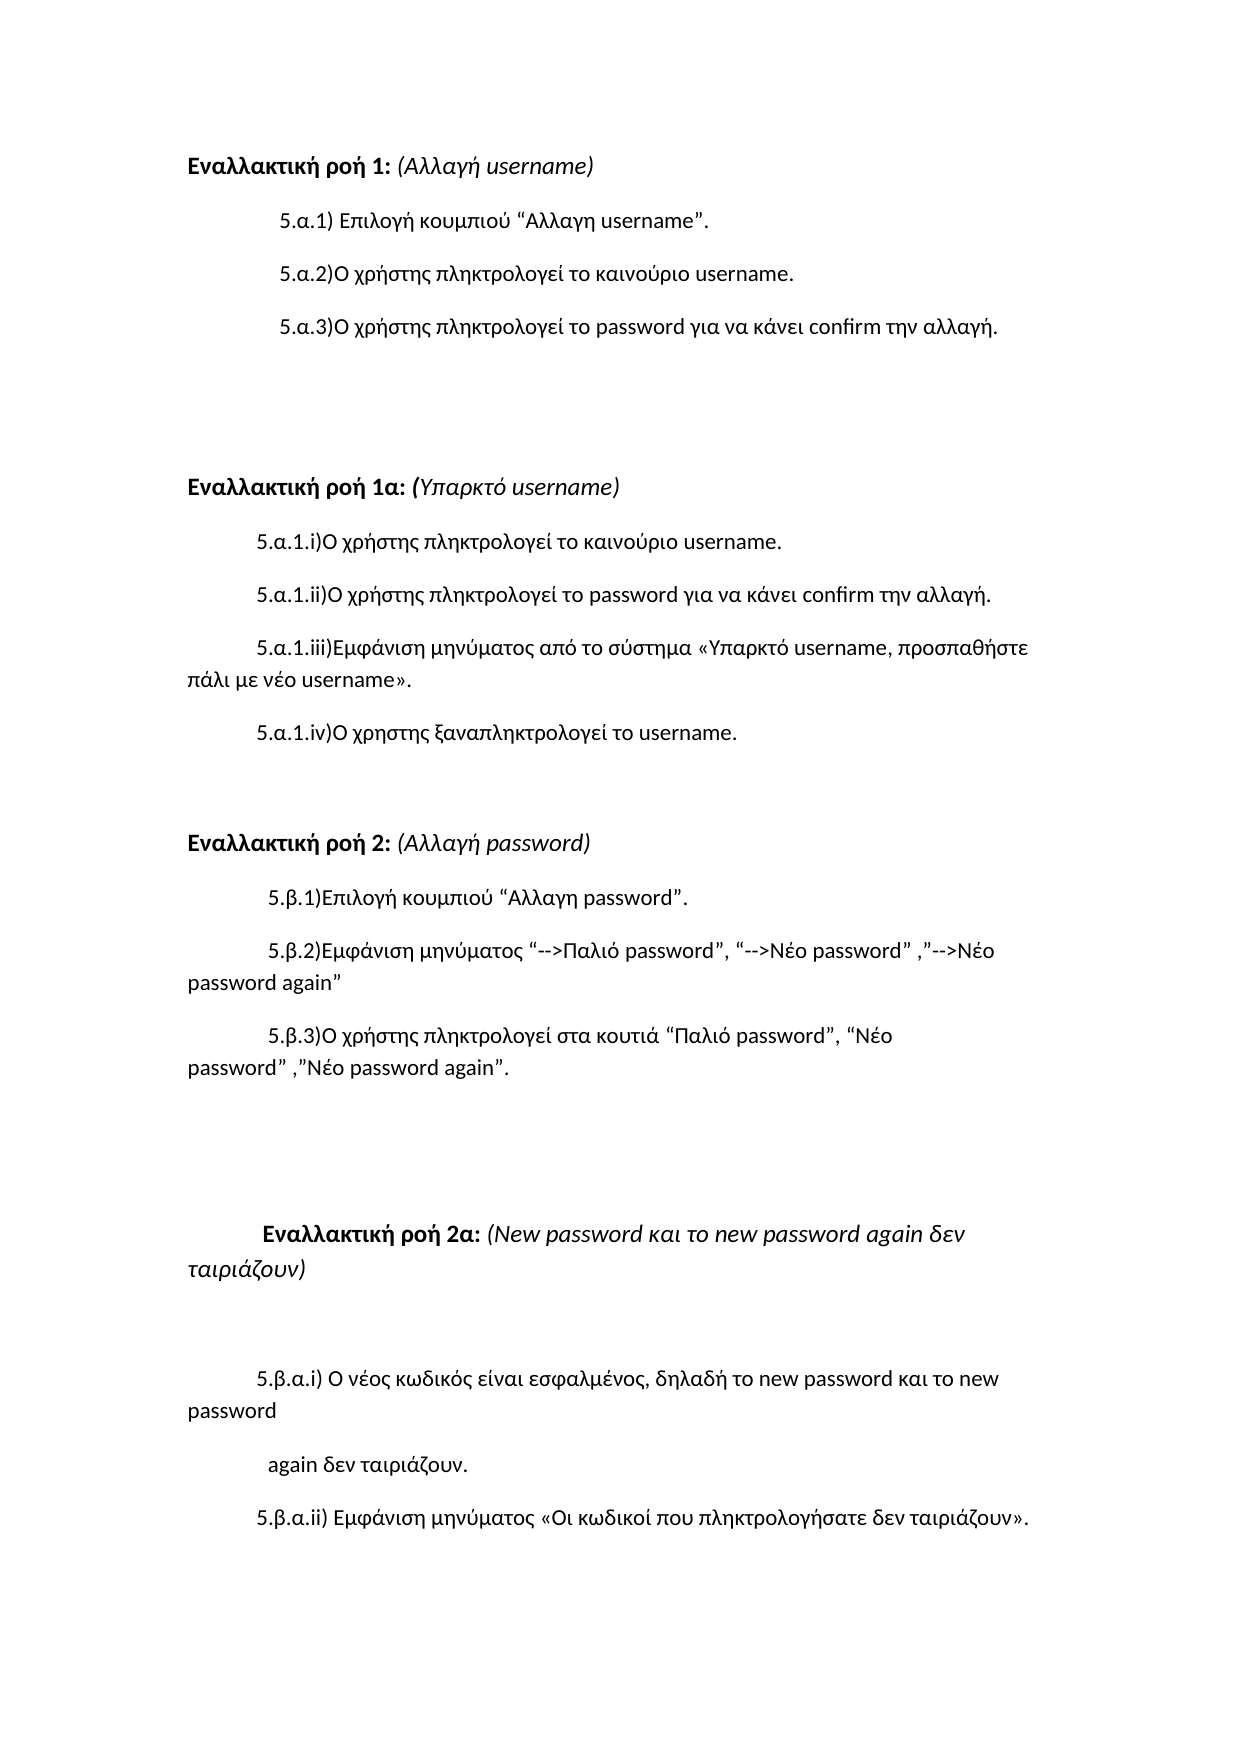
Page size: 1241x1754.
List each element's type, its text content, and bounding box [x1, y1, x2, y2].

list Εναλλακτική ροή 1α: (Υπαρκτό username) [187, 471, 1053, 501]
text Εναλλακτική ροή 2α: (New password και το new password again δεν ταιριάζουν) [187, 1218, 1053, 1283]
list 5.α.1.ii)O χρήστης πληκτρολογεί το password για να κάνει confirm την αλλαγή. [187, 580, 1053, 608]
text Εναλλακτική ροή 1: (Αλλαγή username) [187, 150, 1053, 181]
list 5.α.1.iii)Εμφάνιση μηνύματος από το σύστημα «Υπαρκτό username, προσπαθήστε πάλι με νέο username». [187, 633, 1053, 693]
text again δεν ταιριάζουν. [187, 1450, 1053, 1478]
text 5.β.α.ii) Εμφάνιση μηνύματος «Οι κωδικοί που πληκτρολογήσατε δεν ταιριάζουν». [187, 1503, 1053, 1531]
text 5.β.α.i) Ο νέος κωδικός είναι εσφαλμένος, δηλαδή το new password και το new password [187, 1364, 1053, 1425]
list 5.α.3)O χρήστης πληκτρολογεί το password για να κάνει confirm την αλλαγή. [187, 312, 1053, 340]
list 5.β.2)Εμφάνιση μηνύματος “-->Παλιό password”, “-->Νέο password” ,”-->Νέο password again” [187, 936, 1053, 996]
list Εναλλακτική ροή 2: (Αλλαγή password) [187, 827, 1053, 857]
list 5.α.1.i)O χρήστης πληκτρολογεί το καινούριο username. [187, 527, 1053, 555]
text 5.α.1.iv)Ο χρηστης ξαναπληκτρολογεί το username. [187, 718, 1053, 746]
list 5.α.1) Επιλογή κουμπιού “Αλλαγη username”. [279, 206, 1053, 234]
list 5.β.3)O χρήστης πληκτρολογεί στα κουτιά “Παλιό password”, “Νέο password” ,”Νέο password again”. [187, 1021, 1053, 1081]
list 5.α.2)O χρήστης πληκτρολογεί το καινούριο username. [279, 259, 1053, 287]
list 5.β.1)Επιλογή κουμπιού “Αλλαγη password”. [187, 883, 1053, 911]
